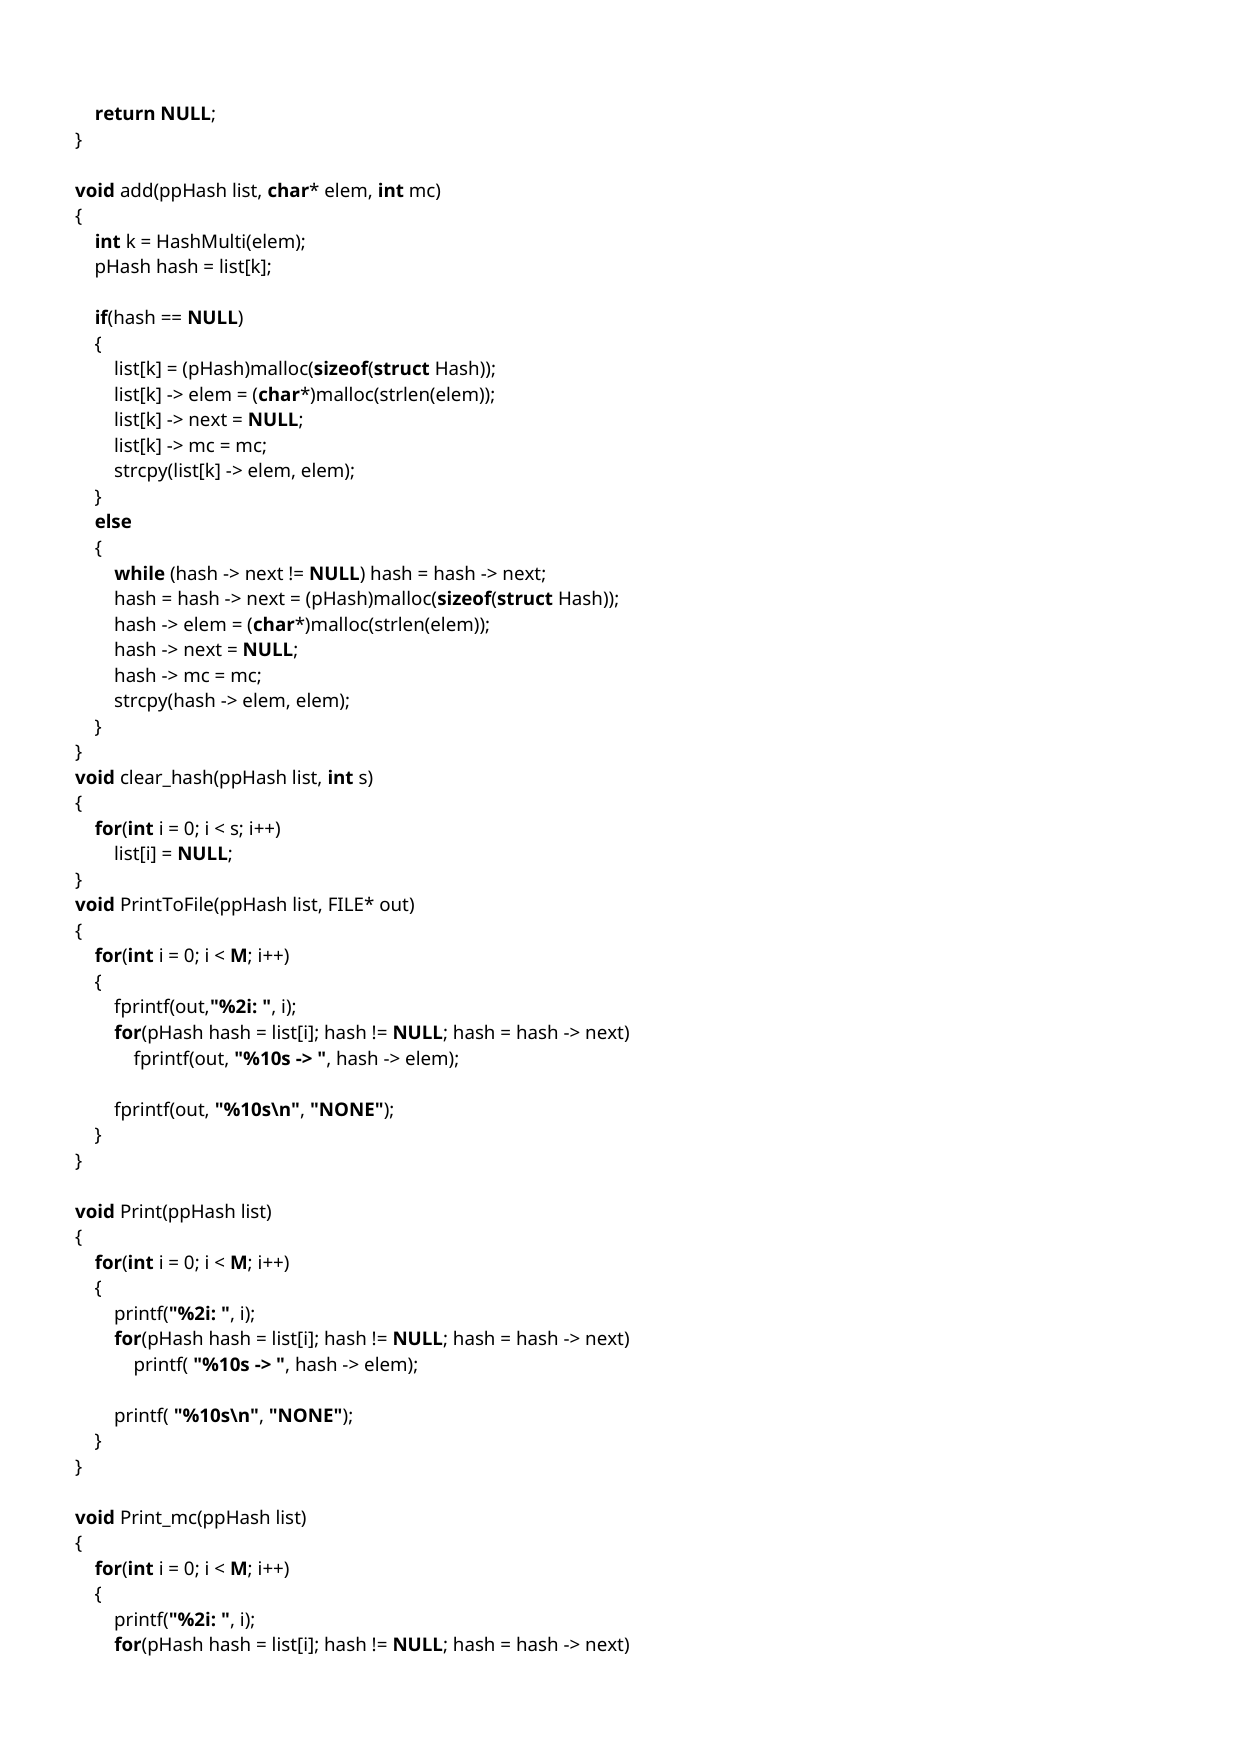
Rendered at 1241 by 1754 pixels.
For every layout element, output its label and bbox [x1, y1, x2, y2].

text [75, 75, 1165, 1657]
